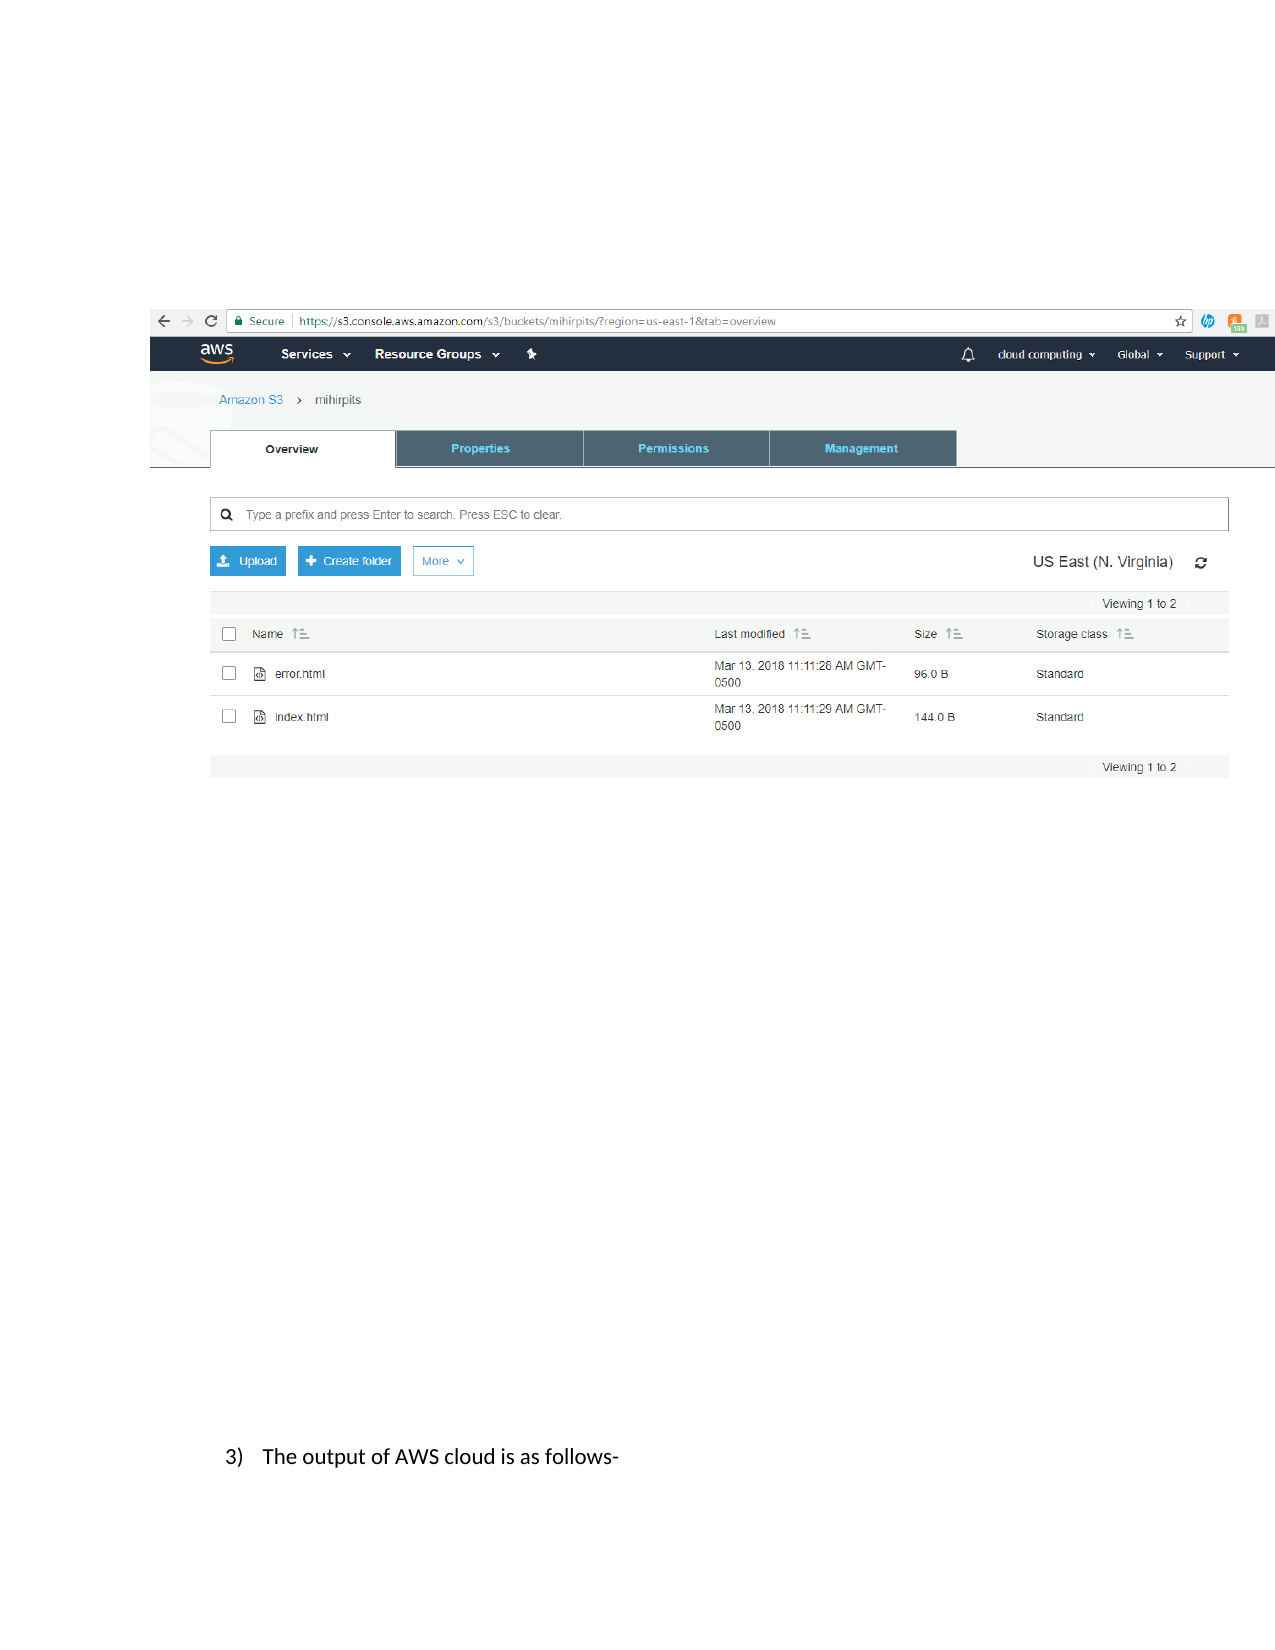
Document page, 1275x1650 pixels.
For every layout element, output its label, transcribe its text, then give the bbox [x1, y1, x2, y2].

list The output of AWS cloud is as follows- [225, 1442, 1125, 1470]
picture [150, 309, 1275, 893]
